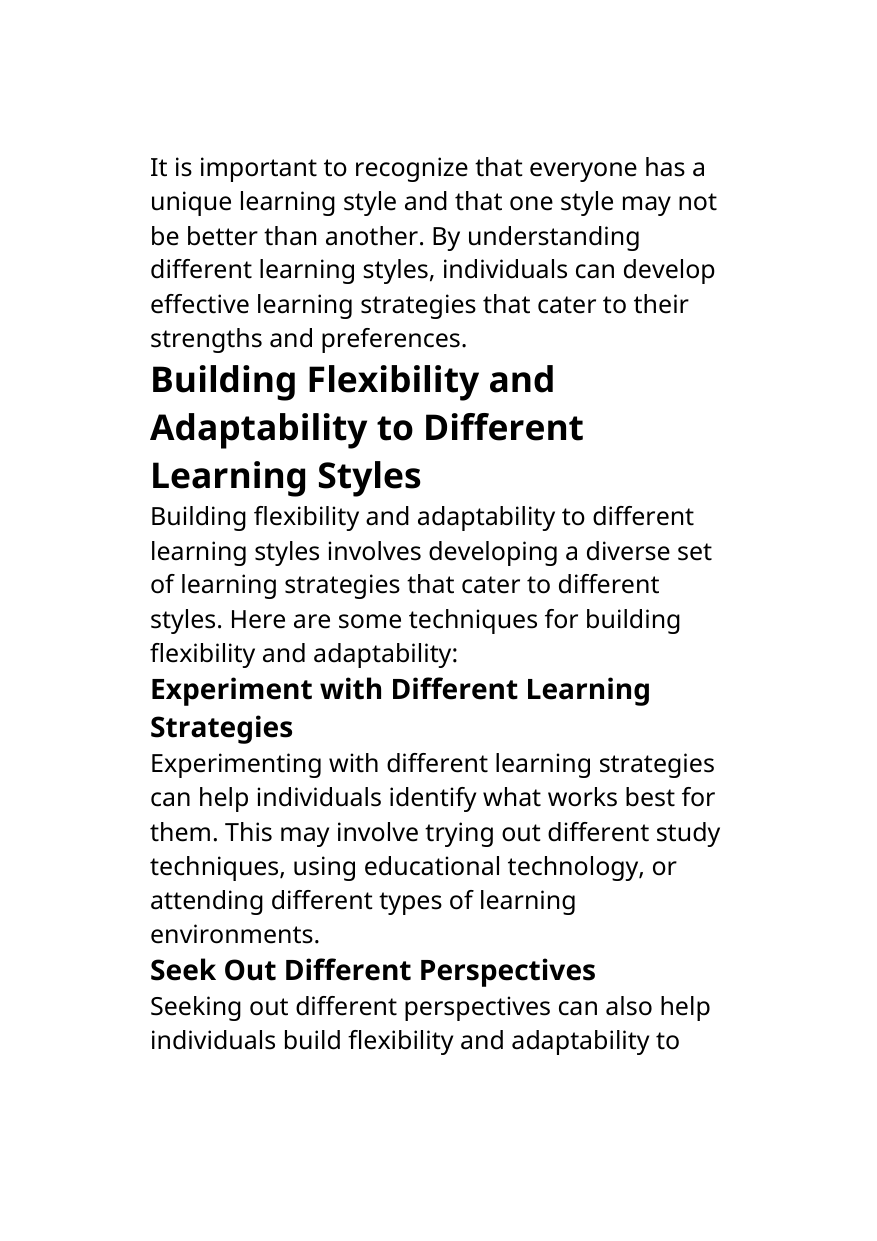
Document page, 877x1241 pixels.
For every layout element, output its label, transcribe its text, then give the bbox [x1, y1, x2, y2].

text Building flexibility and adaptability to different learning styles involves developing a diverse set of learning strategies that cater to different styles. Here are some techniques for building flexibility and adaptability: [150, 499, 727, 669]
text It is important to recognize that everyone has a unique learning style and that one style may not be better than another. By understanding different learning styles, individuals can develop effective learning strategies that cater to their strengths and preferences. [150, 150, 727, 354]
subtitle Building Flexibility and Adaptability to Different Learning Styles [150, 354, 727, 499]
text Experimenting with different learning strategies can help individuals identify what works best for them. This may involve trying out different study techniques, using educational technology, or attending different types of learning environments. [150, 746, 727, 950]
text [150, 989, 727, 1057]
subtitle Seek Out Different Perspectives [150, 950, 727, 989]
subtitle Experiment with Different Learning Strategies [150, 669, 727, 746]
